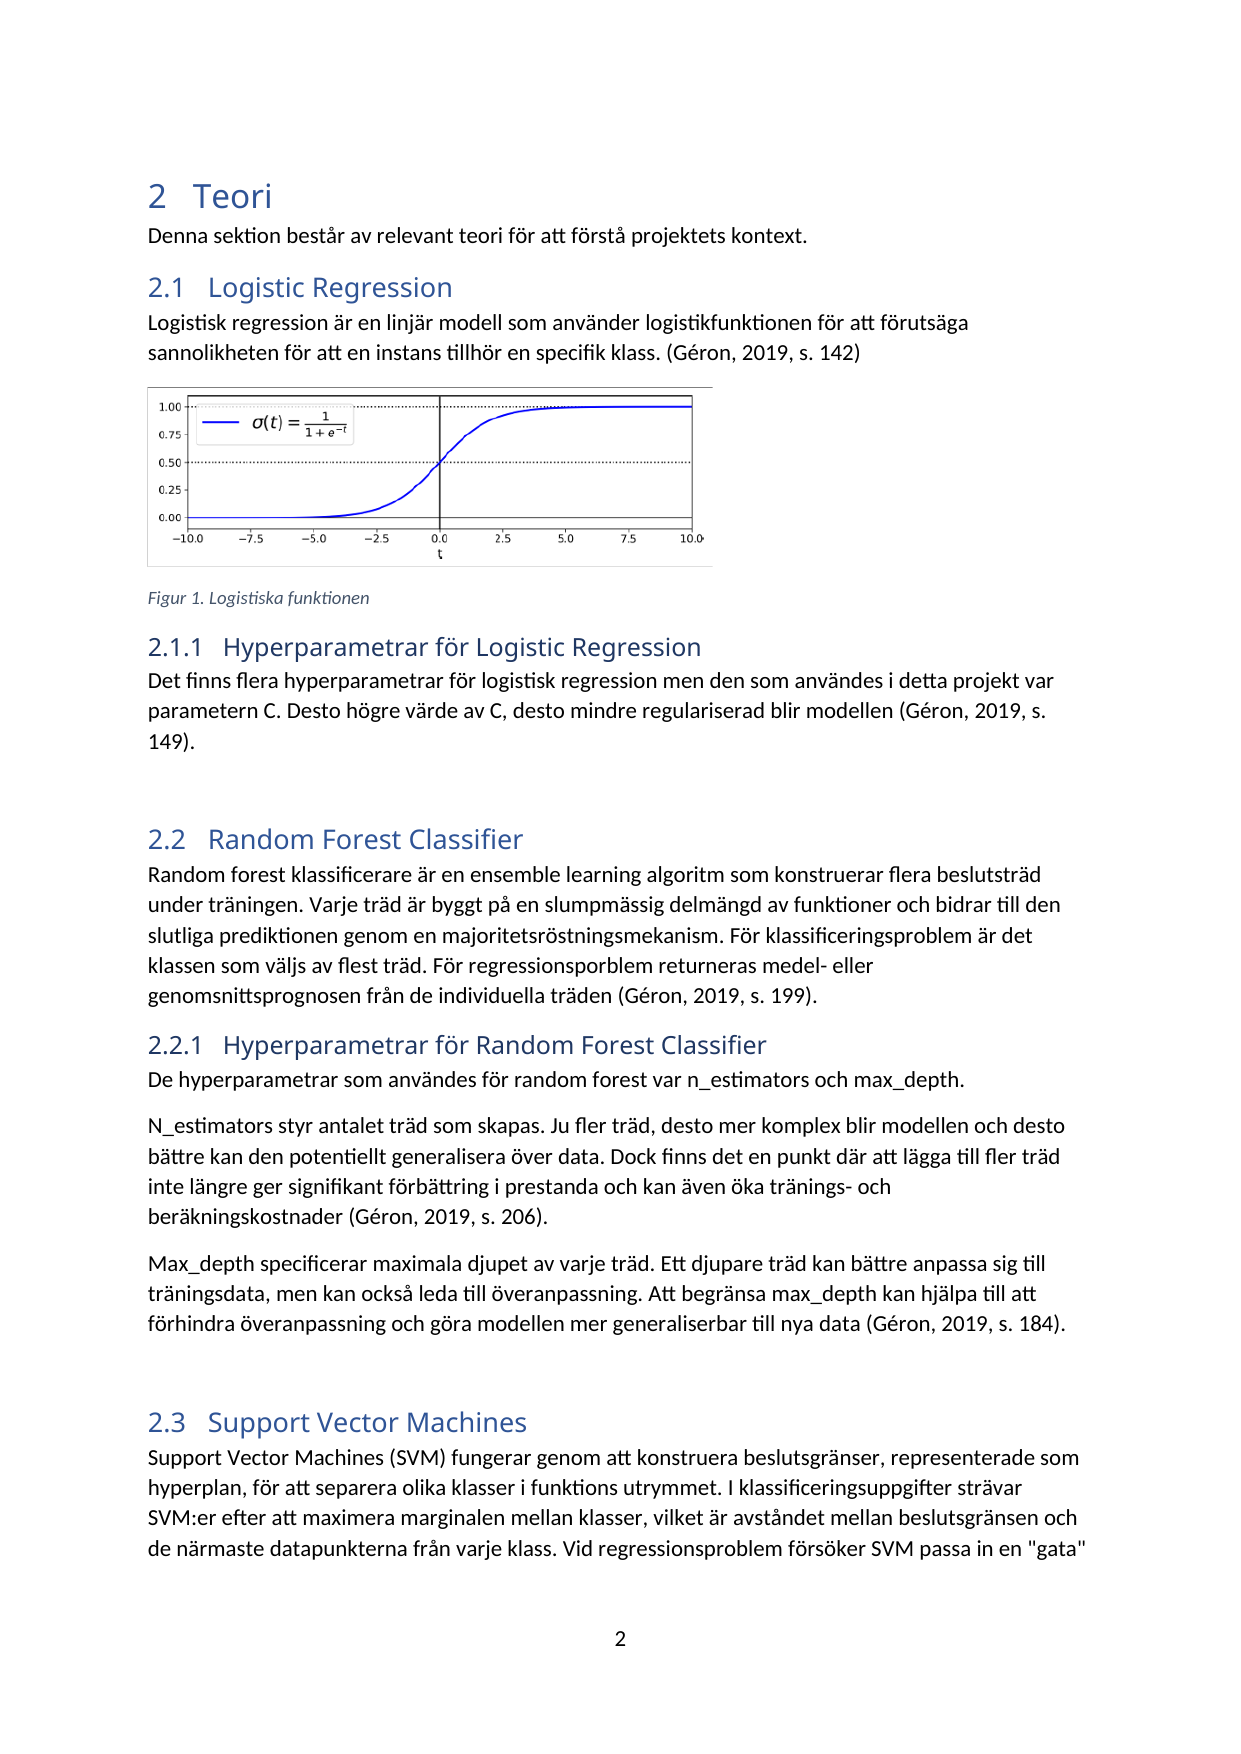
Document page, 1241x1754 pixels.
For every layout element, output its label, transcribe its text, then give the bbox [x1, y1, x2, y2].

subtitle Random Forest Classifier [148, 821, 1093, 857]
text Max_depth specificerar maximala djupet av varje träd. Ett djupare träd kan bättre anpassa sig till träningsdata, men kan också leda till överanpassning. Att begränsa max_depth kan hjälpa till att förhindra överanpassning och göra modellen mer generaliserbar till nya data (Géron, 2019, s. 184). [148, 1249, 1093, 1338]
subtitle Logistic Regression [148, 268, 1093, 305]
subtitle Teori [148, 173, 1093, 218]
text Denna sektion består av relevant teori för att förstå projektets kontext. [148, 222, 1093, 249]
picture [147, 385, 713, 567]
text Random forest klassificerare är en ensemble learning algoritm som konstruerar flera beslutsträd under träningen. Varje träd är byggt på en slumpmässig delmängd av funktioner och bidrar till den slutliga prediktionen genom en majoritetsröstningsmekanism. För klassificeringsproblem är det klassen som väljs av flest träd. För regressionsporblem returneras medel- eller genomsnittsprognosen från de individuella träden (Géron, 2019, s. 199). [148, 860, 1093, 1009]
text Figur 1. Logistiska funktionen [148, 586, 1093, 609]
text N_estimators styr antalet träd som skapas. Ju fler träd, desto mer komplex blir modellen och desto bättre kan den potentiellt generalisera över data. Dock finns det en punkt där att lägga till fler träd inte längre ger signifikant förbättring i prestanda och kan även öka tränings- och beräkningskostnader (Géron, 2019, s. 206). [148, 1112, 1093, 1230]
subtitle Hyperparametrar för Random Forest Classifier [148, 1028, 1093, 1062]
text Logistisk regression är en linjär modell som använder logistikfunktionen för att förutsäga sannolikheten för att en instans tillhör en specifik klass. (Géron, 2019, s. 142) [148, 308, 1093, 366]
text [148, 1443, 1093, 1562]
text Det finns flera hyperparametrar för logistisk regression men den som användes i detta projekt var parametern C. Desto högre värde av C, desto mindre regulariserad blir modellen (Géron, 2019, s. 149). [148, 666, 1093, 755]
subtitle Support Vector Machines [148, 1403, 1093, 1440]
subtitle Hyperparametrar för Logistic Regression [148, 629, 1093, 664]
text De hyperparametrar som användes för random forest var n_estimators och max_depth. [148, 1065, 1093, 1093]
